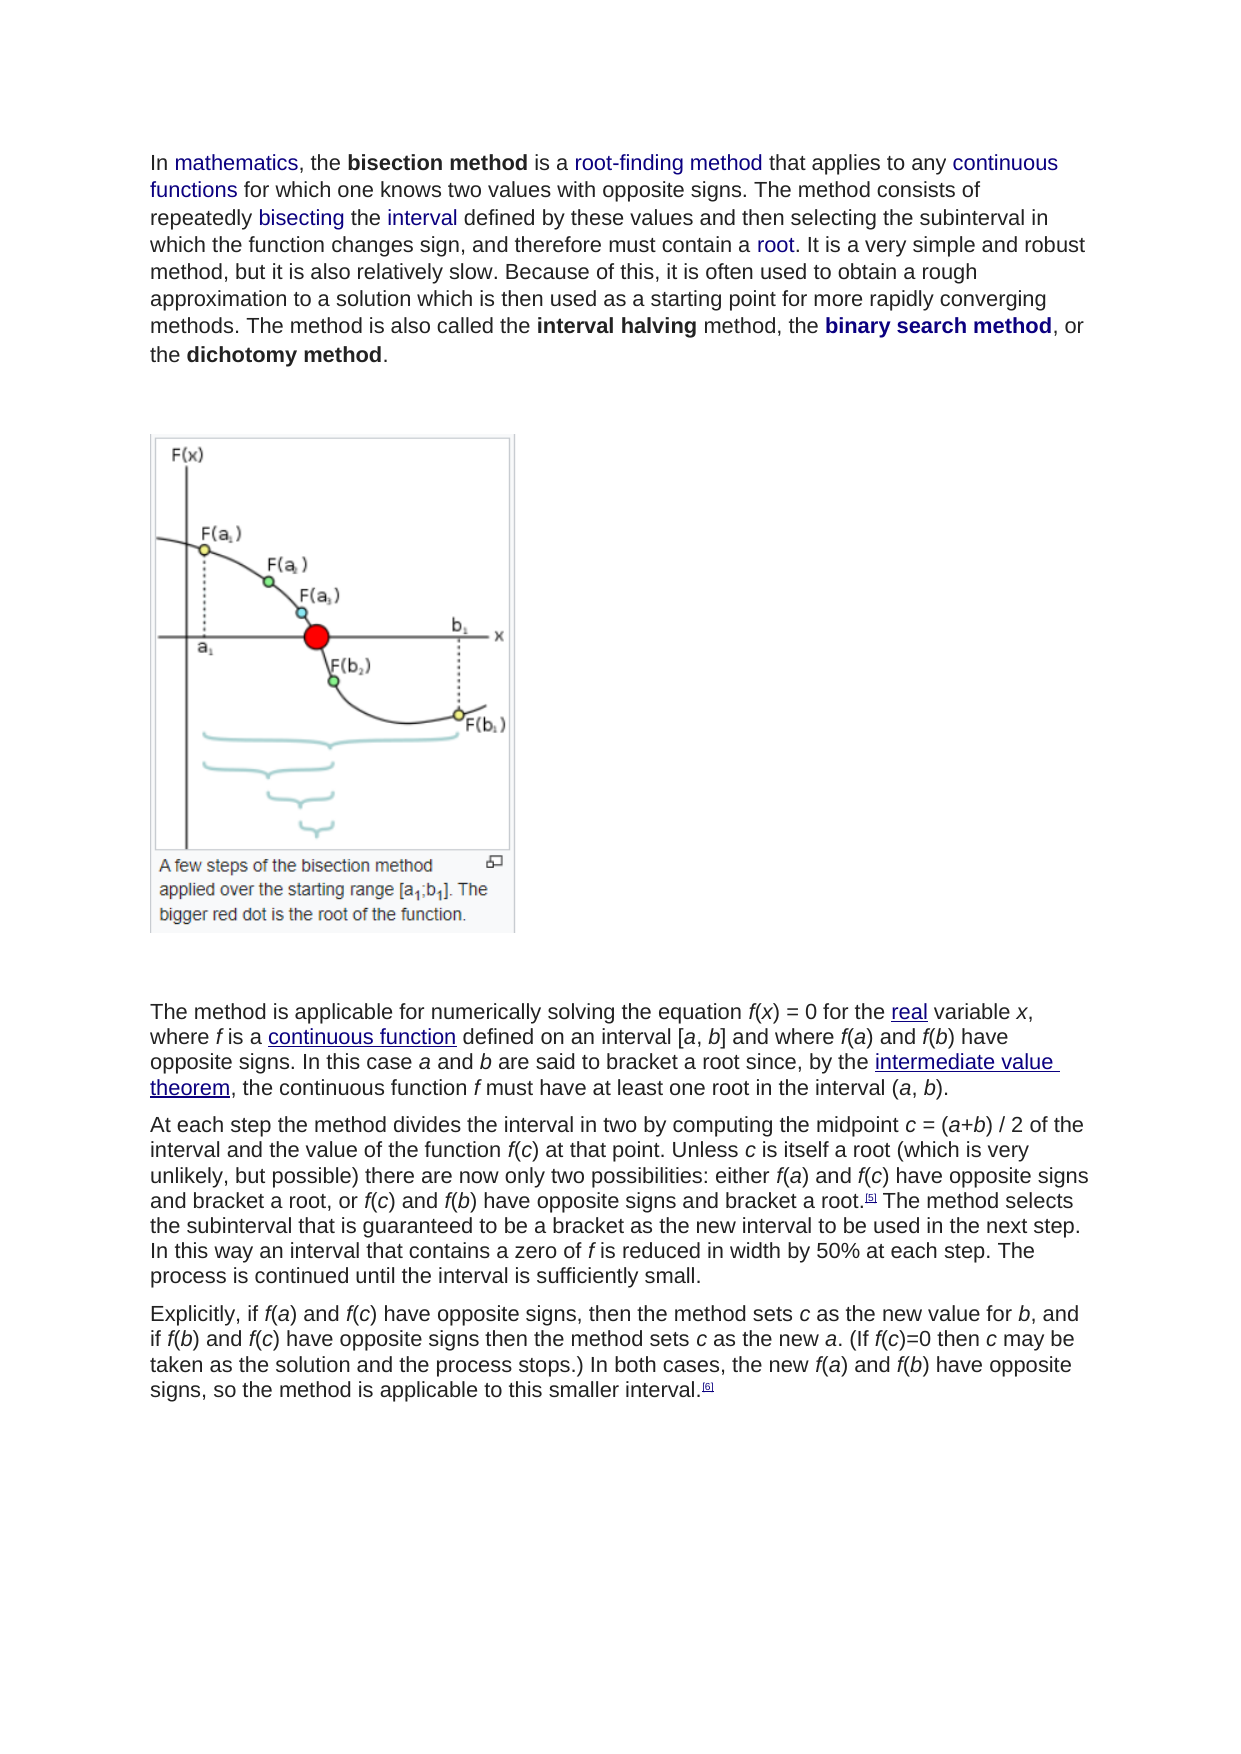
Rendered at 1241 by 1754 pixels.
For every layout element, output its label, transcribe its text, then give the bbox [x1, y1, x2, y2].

picture [150, 434, 519, 933]
text The method is applicable for numerically solving the equation f(x) = 0 for the real variable x, where f is a continuous function defined on an interval [a, b] and where f(a) and f(b) have opposite signs. In this case a and b are said to bracket a root since, by the intermediate value theorem, the continuous function f must have at least one root in the interval (a, b). [150, 999, 1090, 1099]
text Explicitly, if f(a) and f(c) have opposite signs, then the method sets c as the new value for b, and if f(b) and f(c) have opposite signs then the method sets c as the new a. (If f(c)=0 then c may be taken as the solution and the process stops.) In both cases, the new f(a) and f(b) have opposite signs, so the method is applicable to this smaller interval.[6] [150, 1301, 1090, 1402]
text At each step the method divides the interval in two by computing the midpoint c = (a+b) / 2 of the interval and the value of the function f(c) at that point. Unless c is itself a root (which is very unlikely, but possible) there are now only two possibilities: either f(a) and f(c) have opposite signs and bracket a root, or f(c) and f(b) have opposite signs and bracket a root.[5] The method selects the subinterval that is guaranteed to be a bracket as the new interval to be used in the next step. In this way an interval that contains a zero of f is reduced in width by 50% at each step. The process is continued until the interval is sufficiently small. [150, 1112, 1090, 1288]
text In mathematics, the bisection method is a root-finding method that applies to any continuous functions for which one knows two values with opposite signs. The method consists of repeatedly bisecting the interval defined by these values and then selecting the subinterval in which the function changes sign, and therefore must contain a root. It is a very simple and robust method, but it is also relatively slow. Because of this, it is often used to obtain a rough approximation to a solution which is then used as a starting point for more rapidly converging methods. The method is also called the interval halving method, the binary search method, or the dichotomy method. [150, 150, 1090, 368]
